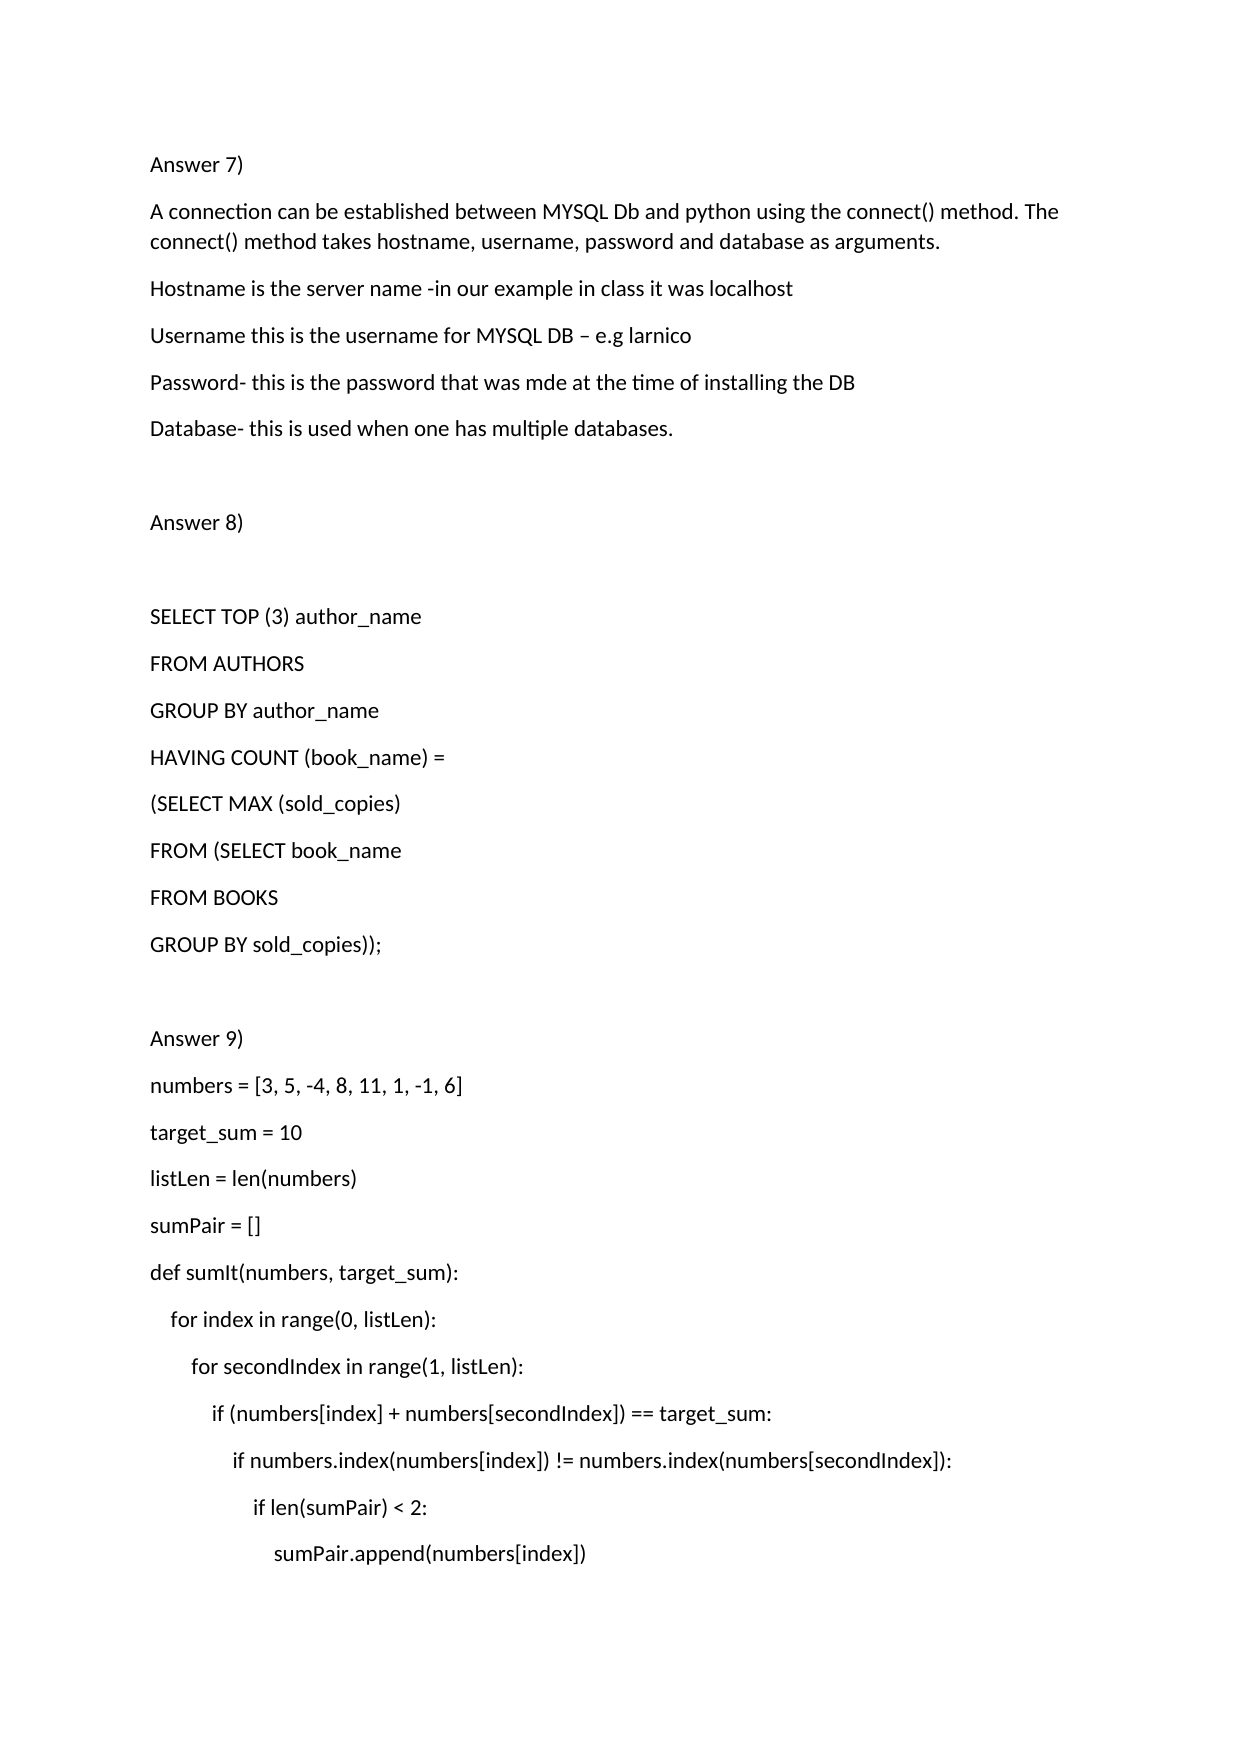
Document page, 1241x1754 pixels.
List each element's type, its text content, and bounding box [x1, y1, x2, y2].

text HAVING COUNT (book_name) = [150, 743, 1090, 771]
text GROUP BY author_name [150, 696, 1090, 724]
text listLen = len(numbers) [150, 1164, 1090, 1193]
text Password- this is the password that was mde at the time of installing the DB [150, 368, 1090, 396]
text target_sum = 10 [150, 1118, 1090, 1146]
text if numbers.index(numbers[index]) != numbers.index(numbers[secondIndex]): [150, 1446, 1090, 1474]
text sumPair.append(numbers[index]) [150, 1539, 1090, 1568]
text FROM AUTHORS [150, 649, 1090, 677]
text if len(sumPair) < 2: [150, 1493, 1090, 1521]
text def sumIt(numbers, target_sum): [150, 1258, 1090, 1286]
text Username this is the username for MYSQL DB – e.g larnico [150, 321, 1090, 349]
text Hostname is the server name -in our example in class it was localhost [150, 274, 1090, 302]
text for secondIndex in range(1, listLen): [150, 1352, 1090, 1380]
text if (numbers[index] + numbers[secondIndex]) == target_sum: [150, 1399, 1090, 1427]
text FROM (SELECT book_name [150, 836, 1090, 864]
text A connection can be established between MYSQL Db and python using the connect() method. The connect() method takes hostname, username, password and database as arguments. [150, 197, 1090, 255]
text Database- this is used when one has multiple databases. [150, 414, 1090, 443]
text Answer 9) [150, 1024, 1090, 1052]
text GROUP BY sold_copies)); [150, 930, 1090, 958]
text FROM BOOKS [150, 883, 1090, 911]
text (SELECT MAX (sold_copies) [150, 789, 1090, 818]
text SELECT TOP (3) author_name [150, 602, 1090, 630]
text sumPair = [] [150, 1211, 1090, 1239]
text for index in range(0, listLen): [150, 1305, 1090, 1333]
text numbers = [3, 5, -4, 8, 11, 1, -1, 6] [150, 1071, 1090, 1099]
text Answer 7) [150, 150, 1090, 178]
text Answer 8) [150, 508, 1090, 536]
